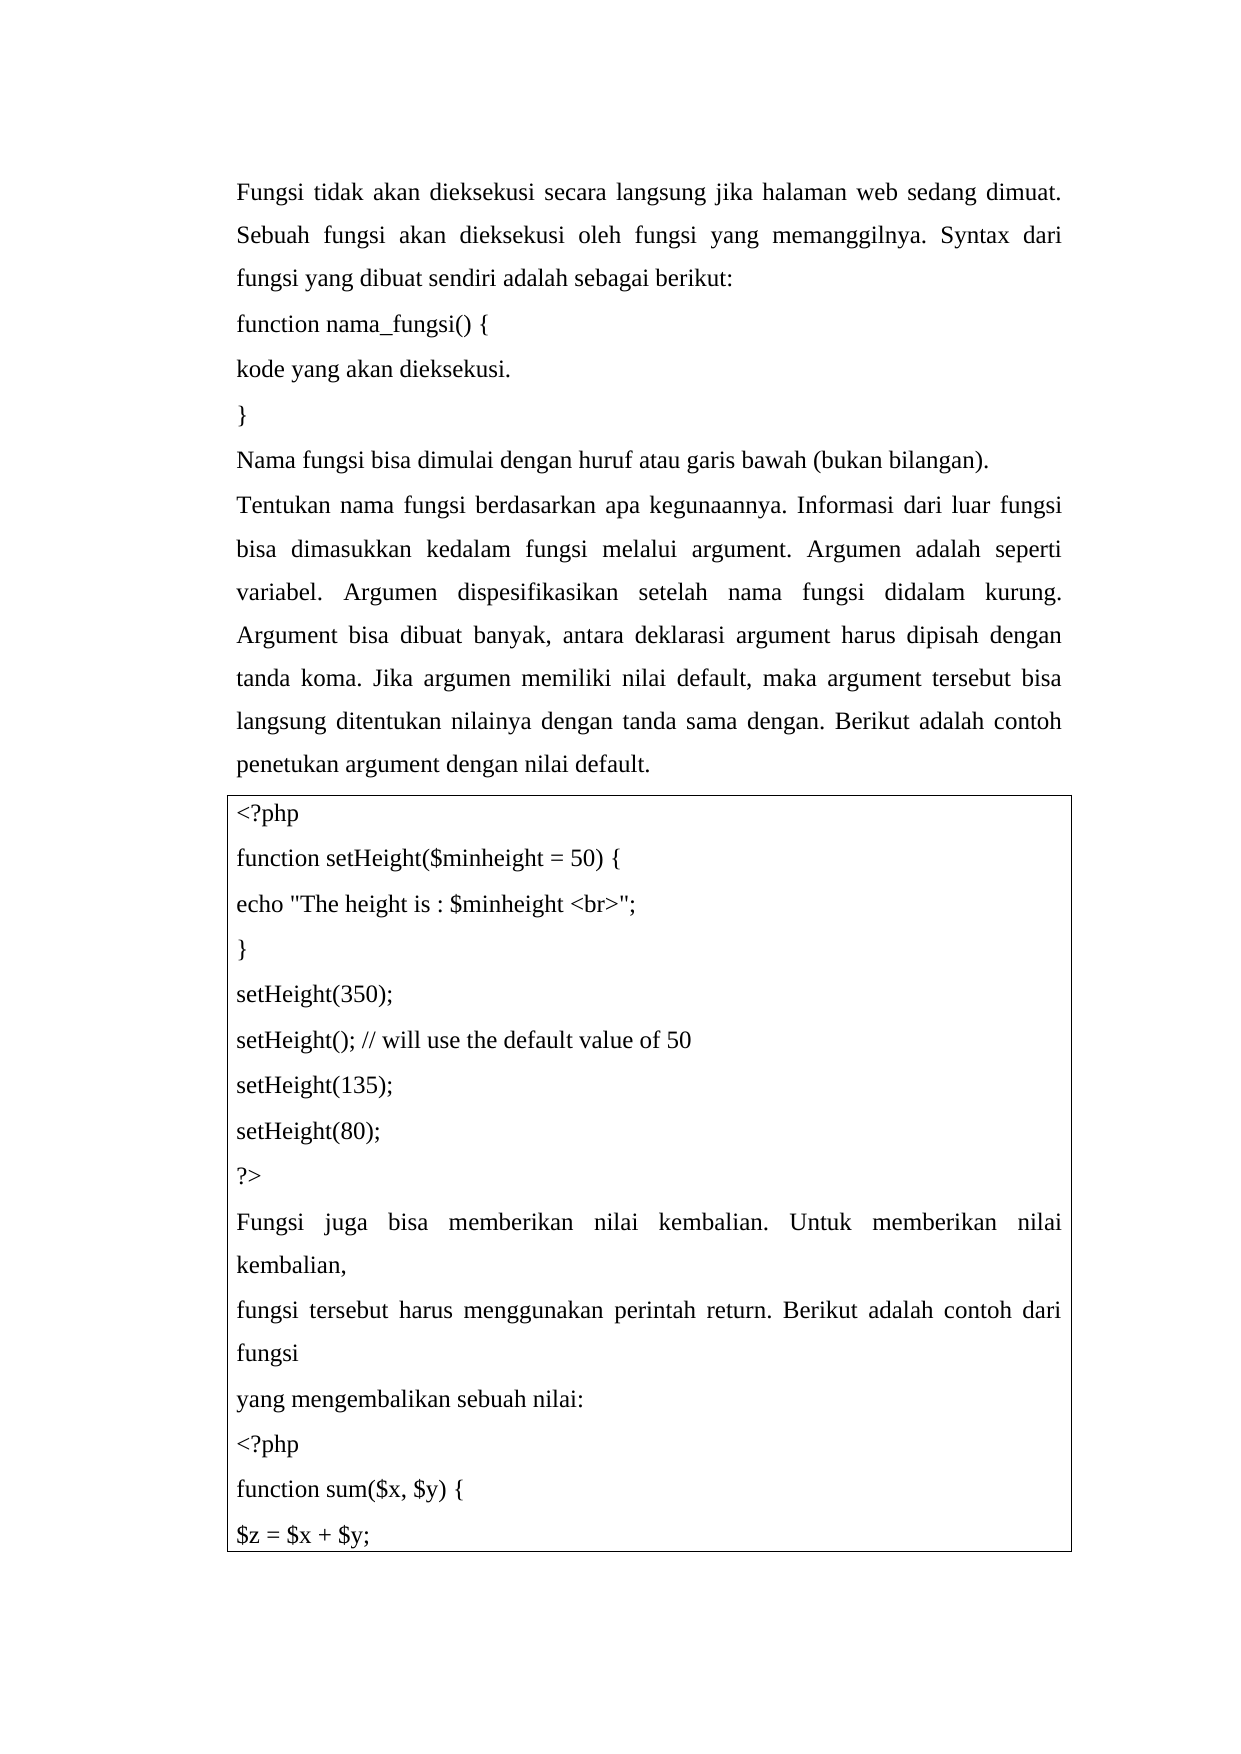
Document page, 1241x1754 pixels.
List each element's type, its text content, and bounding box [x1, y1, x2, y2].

list yang mengembalikan sebuah nilai: [228, 1381, 1071, 1412]
list <?php [228, 1426, 1071, 1458]
list setHeight(80); [228, 1113, 1071, 1144]
list Nama fungsi bisa dimulai dengan huruf atau garis bawah (bukan bilangan). [236, 445, 1063, 474]
list $z = $x + $y; [228, 1517, 1071, 1551]
list Tentukan nama fungsi berdasarkan apa kegunaannya. Informasi dari luar fungsi bisa dimasukkan kedalam fungsi melalui argument. Argumen adalah seperti variabel. Argumen dispesifikasikan setelah nama fungsi didalam kurung. Argument bisa dibuat banyak, antara deklarasi argument harus dipisah dengan tanda koma. Jika argumen memiliki nilai default, maka argument tersebut bisa langsung ditentukan nilainya dengan tanda sama dengan. Berikut adalah contoh penetukan argument dengan nilai default. [236, 491, 1063, 778]
list setHeight(135); [228, 1067, 1071, 1099]
list setHeight(); // will use the default value of 50 [228, 1022, 1071, 1054]
list echo "The height is : $minheight <br>"; [228, 886, 1071, 917]
list fungsi tersebut harus menggunakan perintah return. Berikut adalah contoh dari fungsi [228, 1292, 1071, 1367]
list function nama_fungsi() { [236, 309, 1063, 338]
list ?> [228, 1158, 1071, 1190]
list <?php [228, 796, 1071, 827]
list kode yang akan dieksekusi. [236, 354, 1063, 383]
list function sum($x, $y) { [228, 1471, 1071, 1503]
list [236, 177, 1063, 292]
list } [228, 931, 1071, 963]
list function setHeight($minheight = 50) { [228, 840, 1071, 872]
list Fungsi juga bisa memberikan nilai kembalian. Untuk memberikan nilai kembalian, [228, 1203, 1071, 1278]
list } [236, 400, 1063, 428]
list setHeight(350); [228, 976, 1071, 1008]
